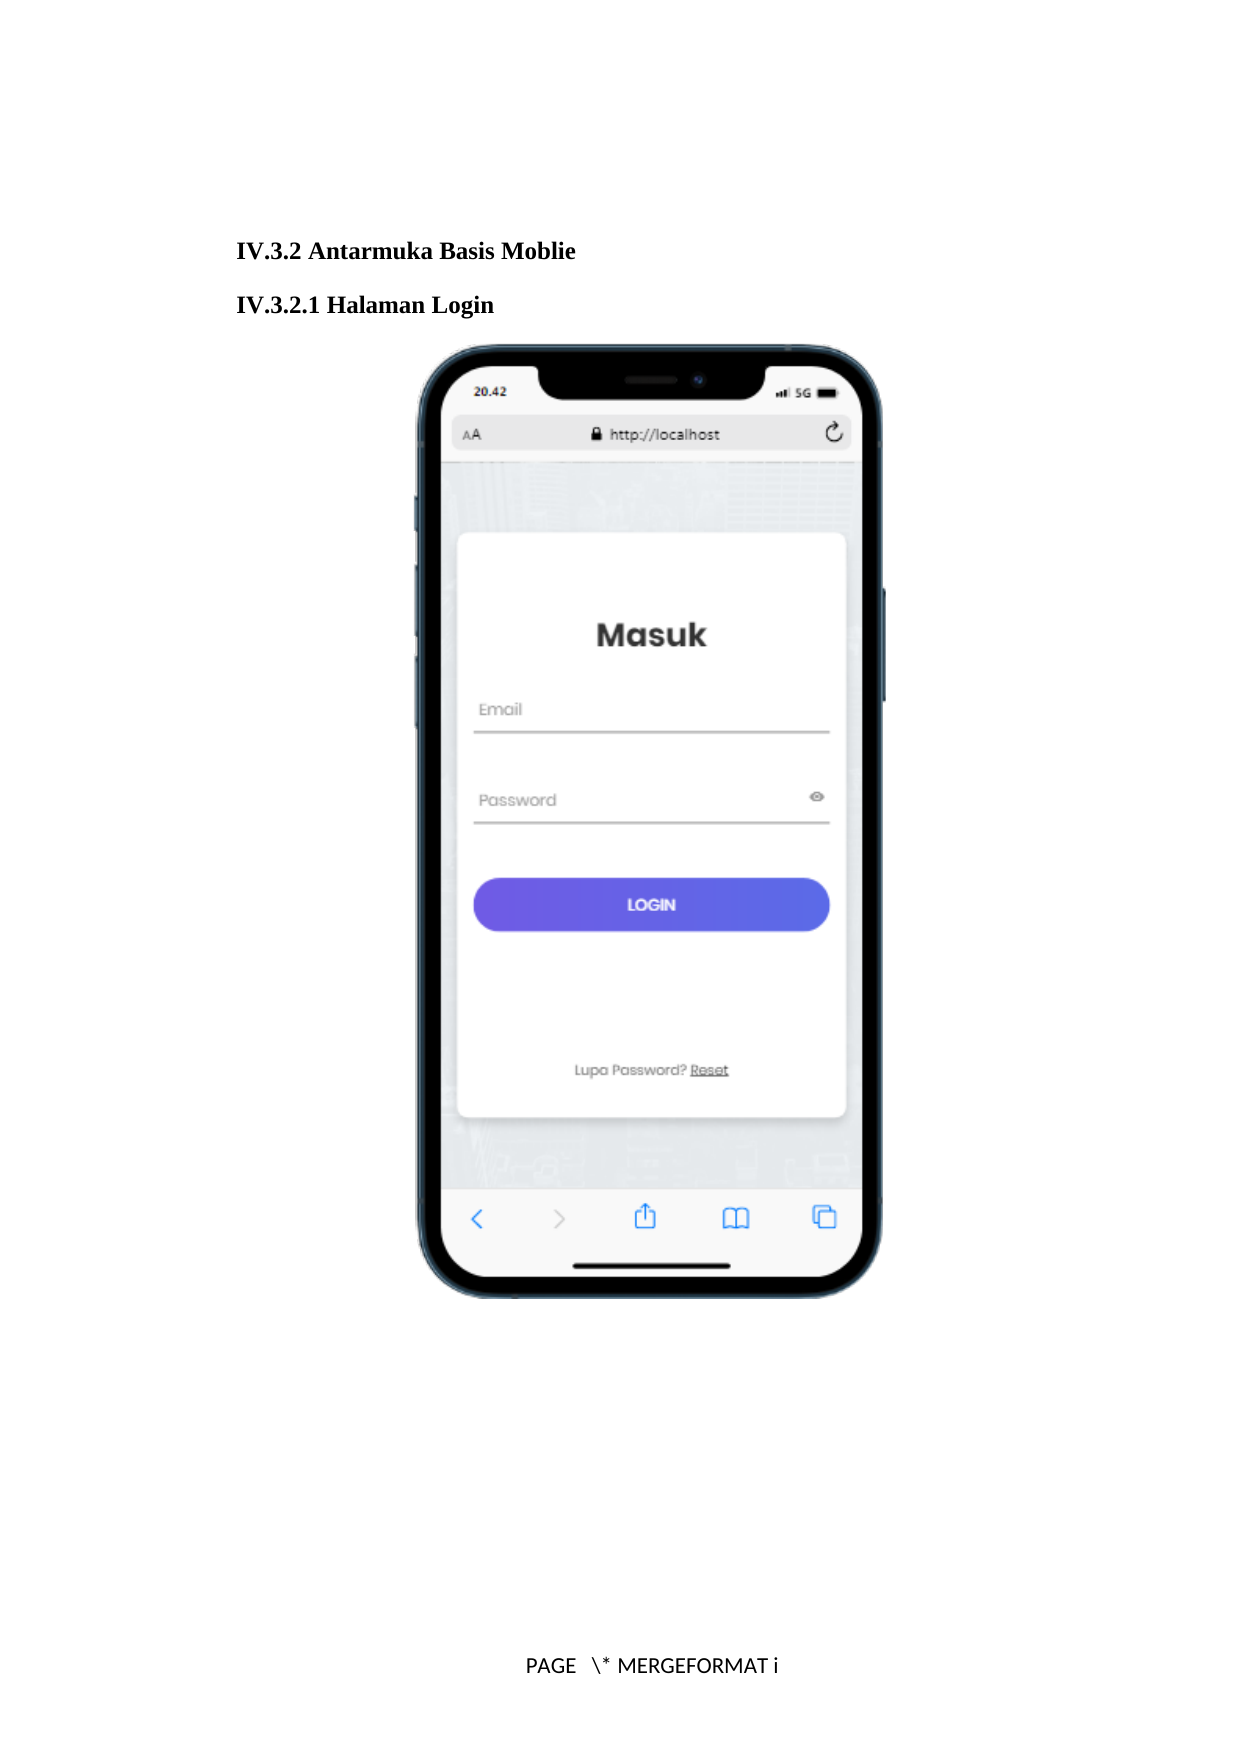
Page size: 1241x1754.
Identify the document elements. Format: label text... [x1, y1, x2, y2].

subtitle Halaman Login [236, 290, 1063, 319]
picture [413, 343, 886, 1299]
subtitle Antarmuka Basis Moblie [236, 236, 1063, 265]
